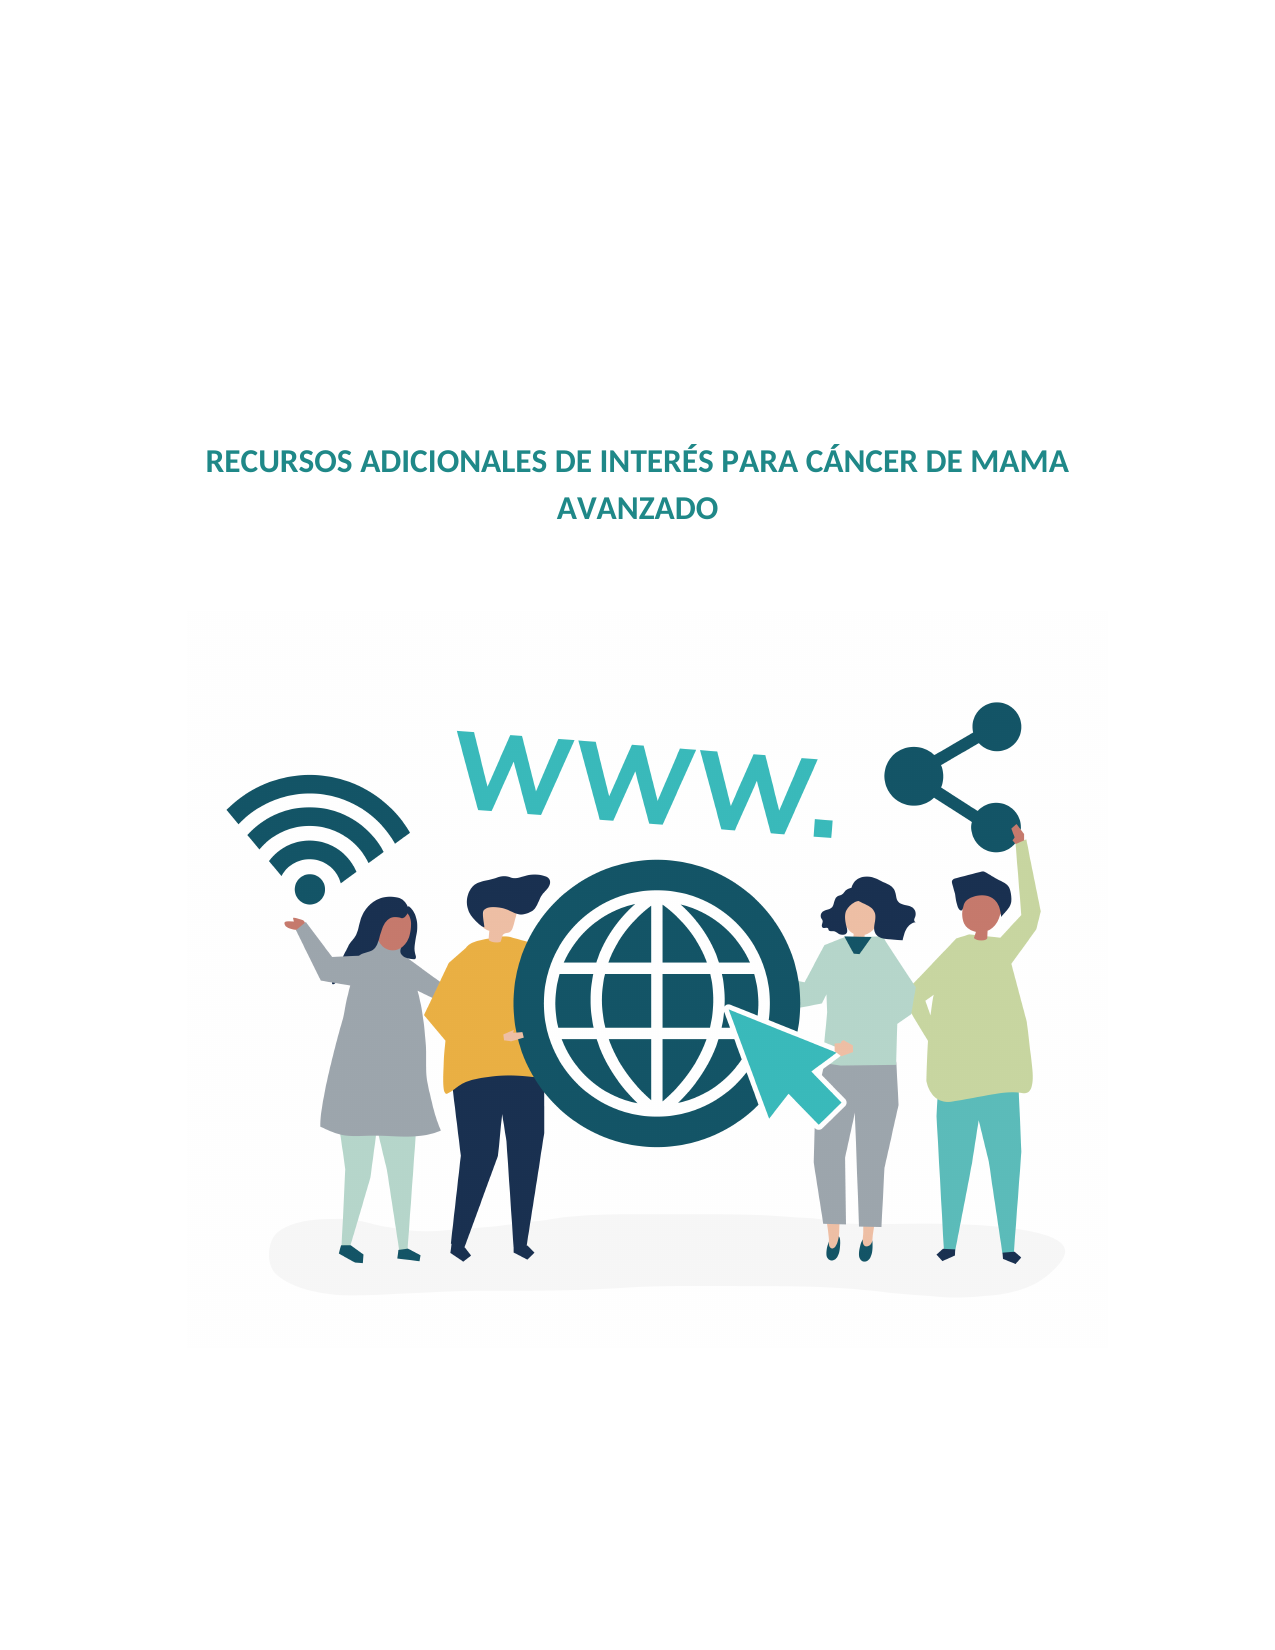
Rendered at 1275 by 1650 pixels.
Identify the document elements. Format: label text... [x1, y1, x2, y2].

text RECURSOS ADICIONALES DE INTERÉS PARA CÁNCER DE MAMA AVANZADO [177, 441, 1098, 528]
picture [187, 611, 1108, 1348]
